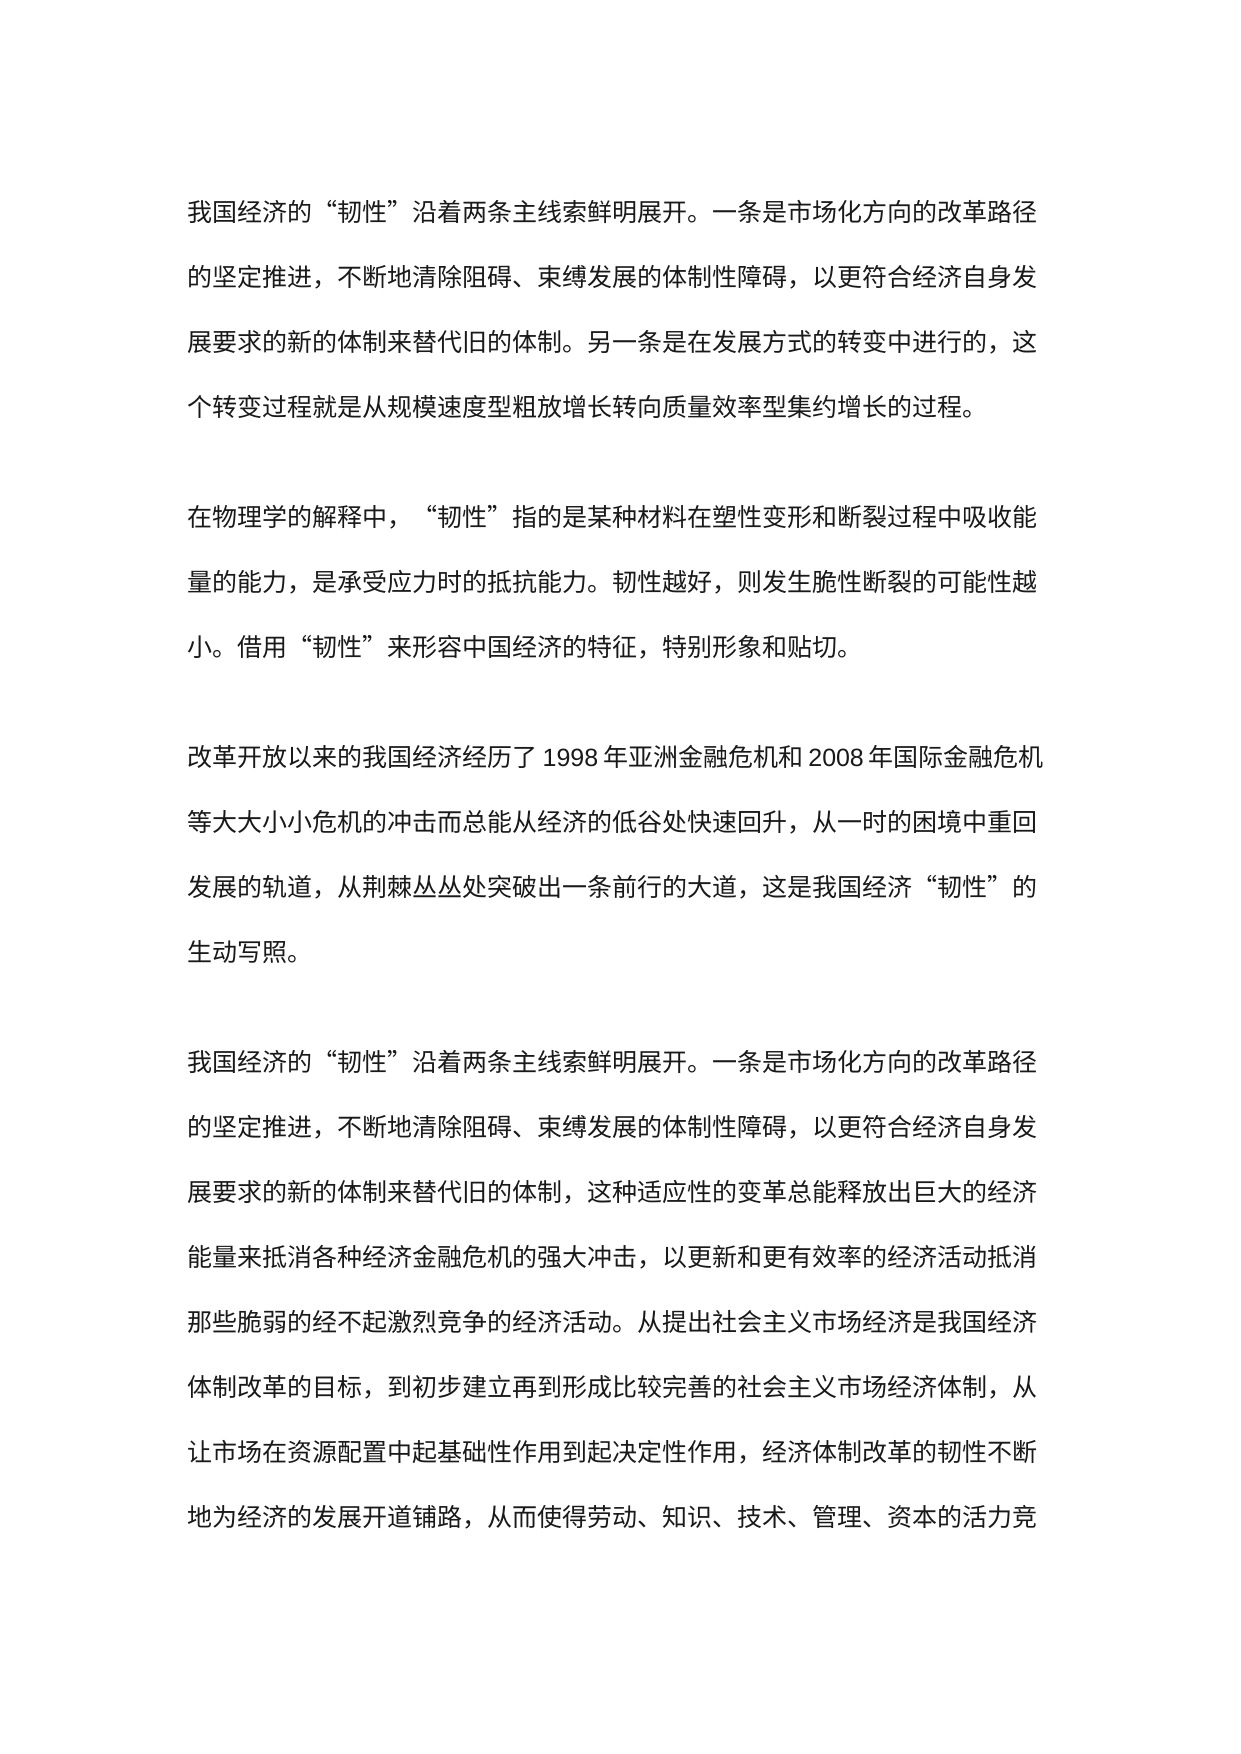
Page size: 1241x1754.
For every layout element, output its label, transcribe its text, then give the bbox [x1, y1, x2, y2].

text 在物理学的解释中，“韧性”指的是某种材料在塑性变形和断裂过程中吸收能量的能力，是承受应力时的抵抗能力。韧性越好，则发生脆性断裂的可能性越小。借用“韧性”来形容中国经济的特征，特别形象和贴切。 [187, 483, 1053, 678]
text 改革开放以来的我国经济经历了1998年亚洲金融危机和2008年国际金融危机等大大小小危机的冲击而总能从经济的低谷处快速回升，从一时的困境中重回发展的轨道，从荆棘丛丛处突破出一条前行的大道，这是我国经济“韧性”的生动写照。 [187, 723, 1053, 983]
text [187, 1028, 1053, 1548]
text 我国经济的“韧性”沿着两条主线索鲜明展开。一条是市场化方向的改革路径的坚定推进，不断地清除阻碍、束缚发展的体制性障碍，以更符合经济自身发展要求的新的体制来替代旧的体制。另一条是在发展方式的转变中进行的，这个转变过程就是从规模速度型粗放增长转向质量效率型集约增长的过程。 [187, 178, 1053, 438]
